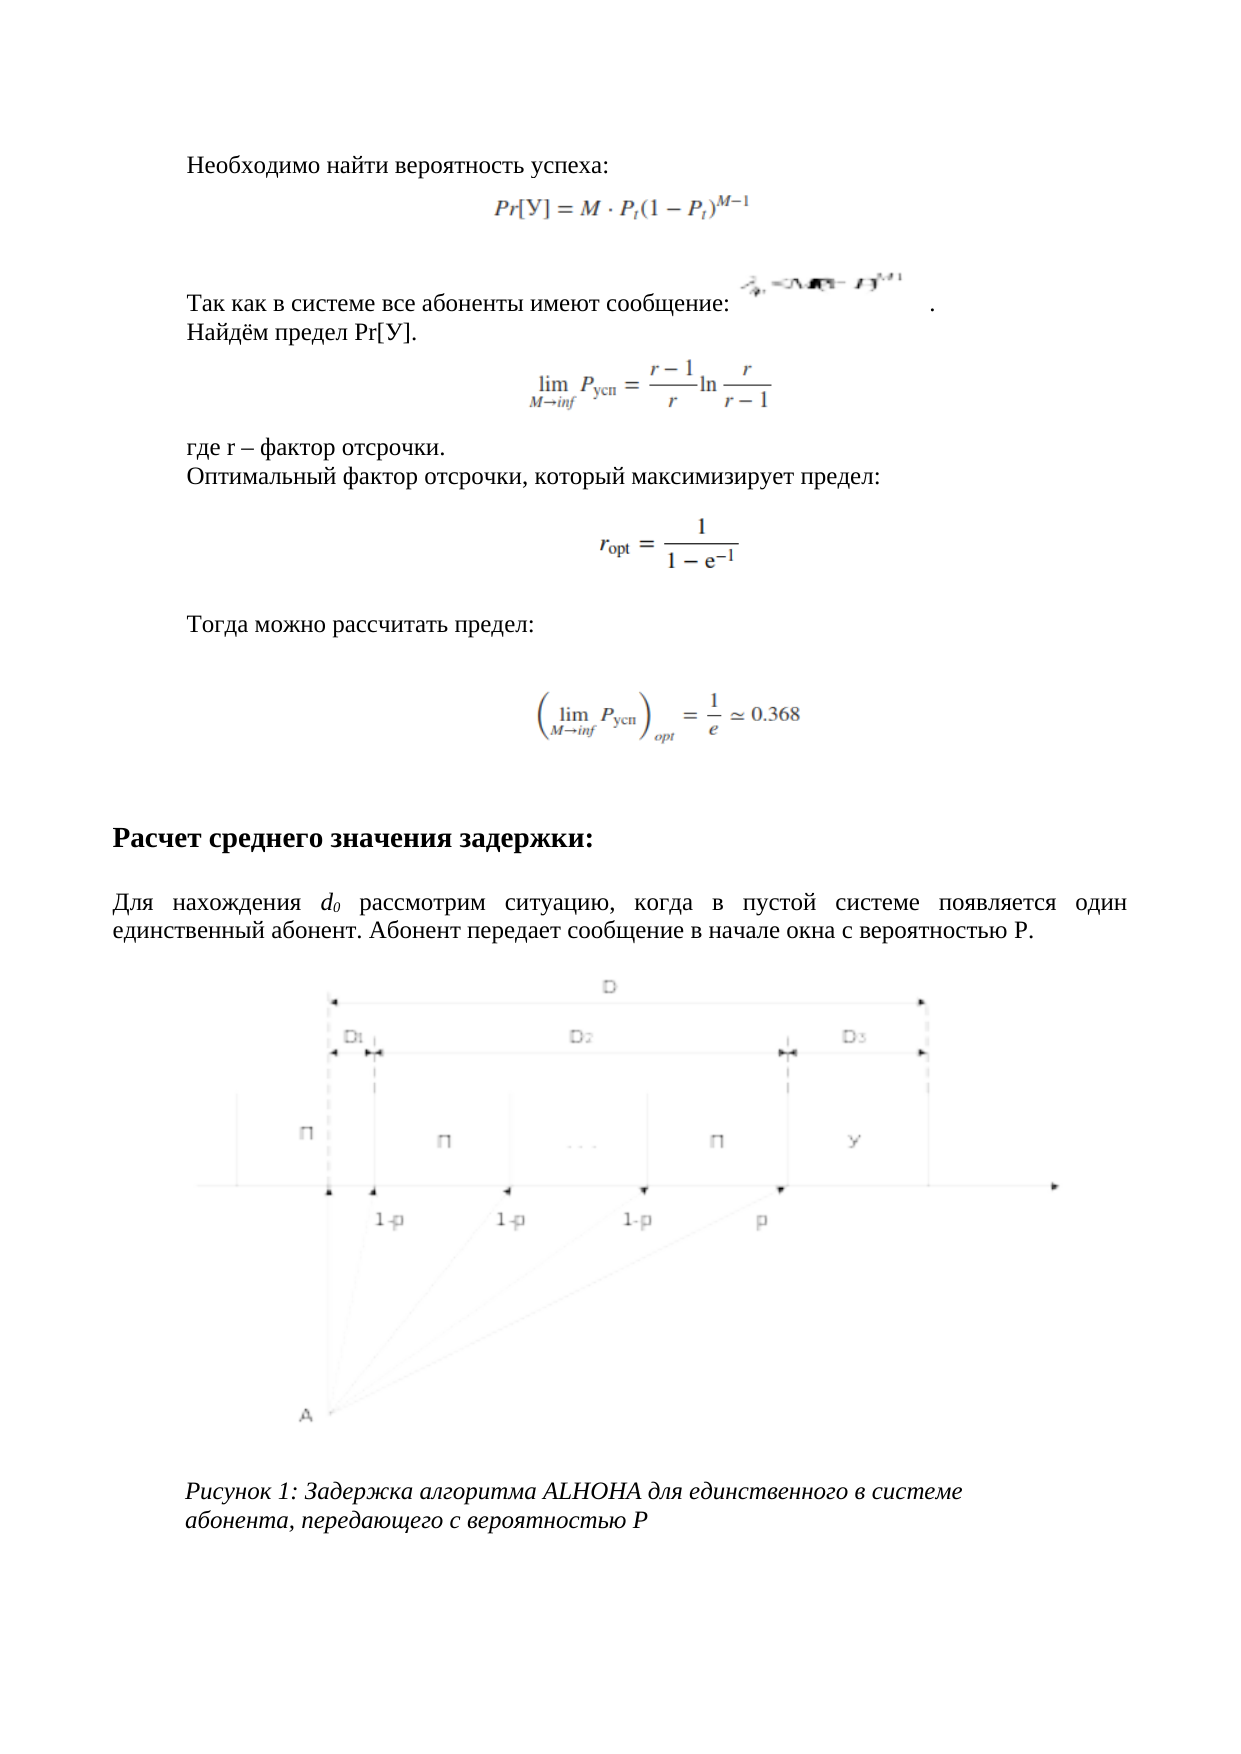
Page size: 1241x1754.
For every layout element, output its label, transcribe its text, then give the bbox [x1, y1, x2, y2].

picture [524, 678, 815, 758]
text где r – фактор отсрочки. [112, 432, 1128, 461]
picture [585, 509, 761, 581]
text Так как в системе все абоненты имеют сообщение: . [112, 269, 1128, 317]
picture [508, 346, 795, 431]
text Необходимо найти вероятность успеха: [112, 150, 1128, 179]
text Для нахождения d0 рассмотрим ситуацию, когда в пустой системе появляется один единственный абонент. Абонент передает сообщение в начале окна с вероятностью P. [112, 887, 1128, 944]
text Найдём предел Pr[У]. [112, 317, 1128, 346]
text Тогда можно рассчитать предел: [112, 609, 1128, 638]
text Расчет среднего значения задержки: [112, 820, 1128, 853]
text Оптимальный фактор отсрочки, который максимизирует предел: [112, 461, 1128, 489]
picture [468, 178, 773, 241]
